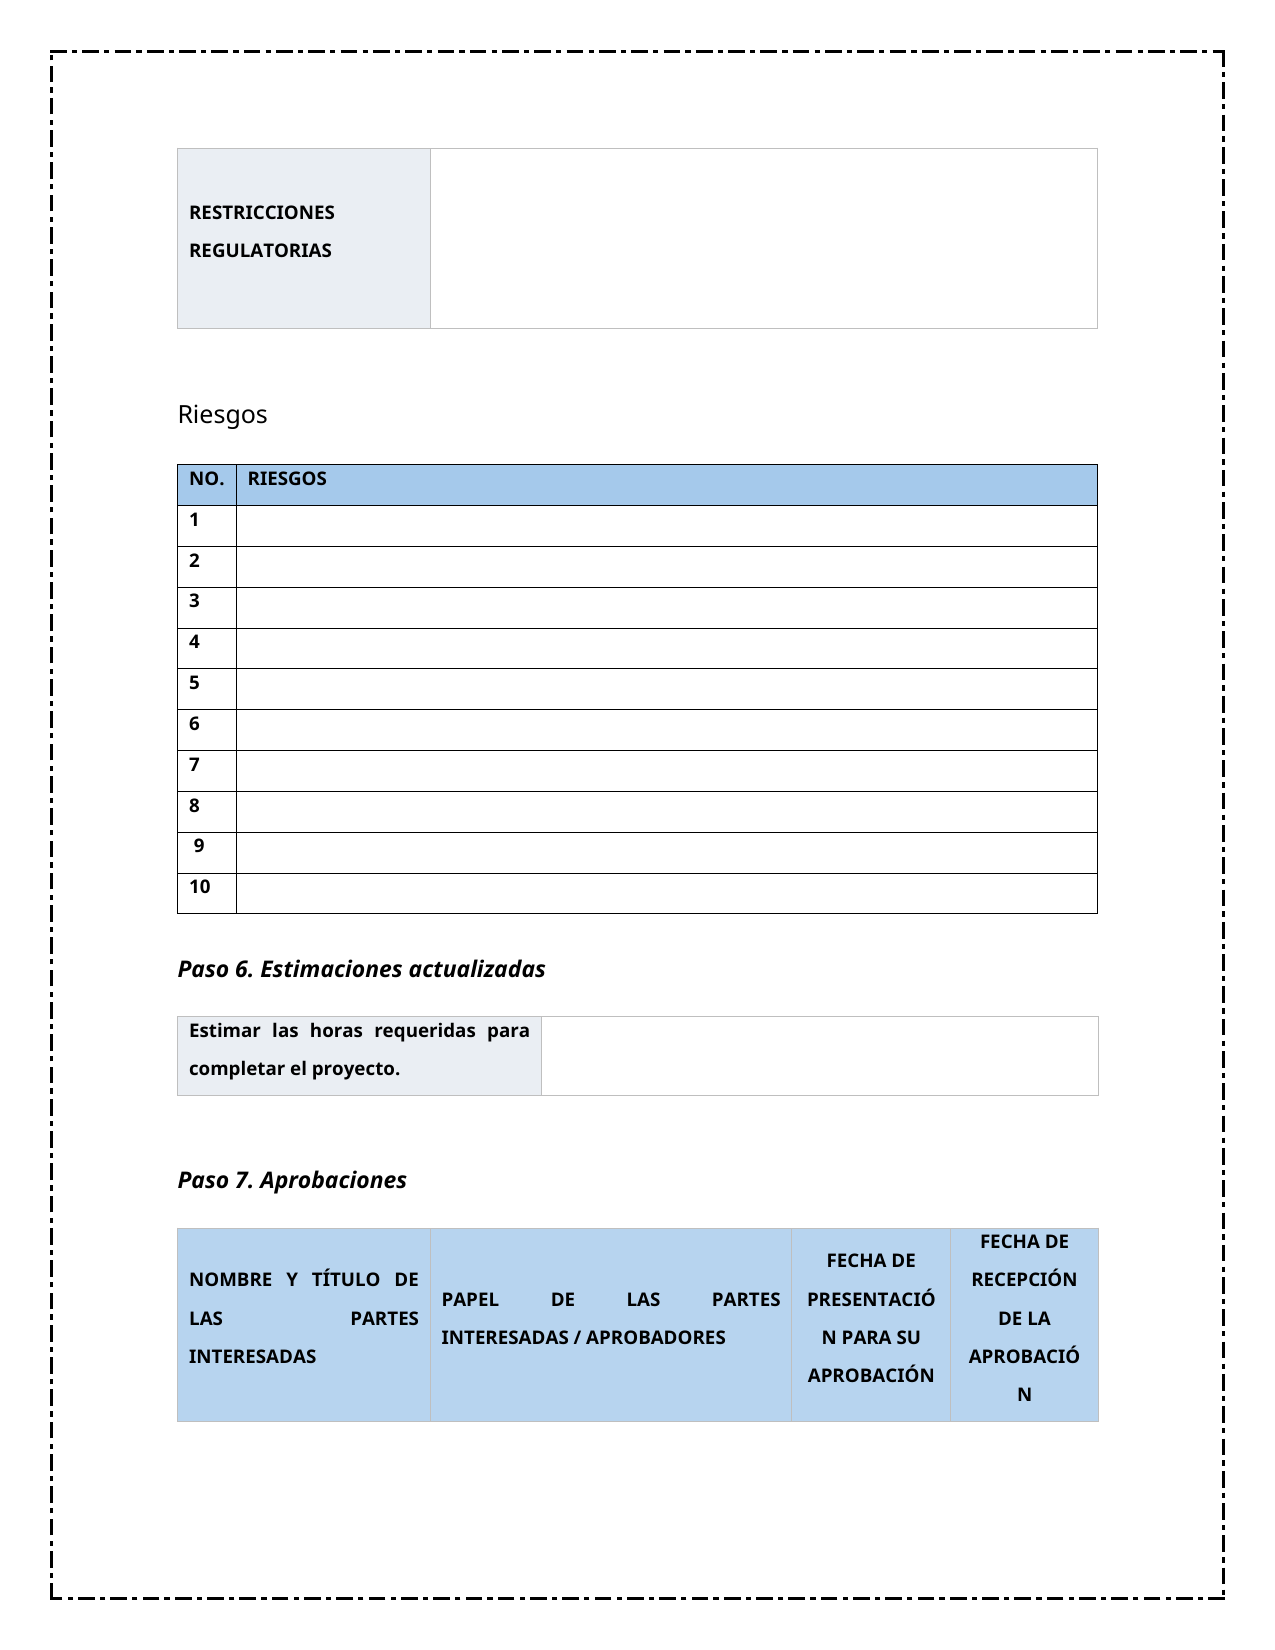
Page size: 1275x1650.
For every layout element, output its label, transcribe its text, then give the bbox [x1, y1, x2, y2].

subtitle Paso 7. Aprobaciones [177, 1164, 1098, 1195]
table_cell 1 [178, 506, 236, 546]
table_cell [237, 588, 1097, 627]
table_cell [237, 751, 1097, 791]
table_header FECHA DE PRESENTACIÓN PARA SU APROBACIÓN [792, 1229, 950, 1421]
table_cell 3 [178, 588, 236, 627]
table_cell [237, 792, 1097, 832]
table_cell [237, 506, 1097, 546]
table_cell 9 [178, 833, 236, 872]
table_cell 6 [178, 710, 236, 750]
table_cell 8 [178, 792, 236, 832]
table_cell 7 [178, 751, 236, 791]
table_cell [237, 669, 1097, 709]
table_cell 2 [178, 547, 236, 587]
table_cell 5 [178, 669, 236, 709]
table_header PAPEL DE LAS PARTES INTERESADAS / APROBADORES [431, 1229, 791, 1421]
table_header FECHA DE RECEPCIÓN DE LA APROBACIÓN [951, 1229, 1098, 1421]
table_header RIESGOS [237, 465, 1097, 505]
table_header NO. [178, 465, 236, 505]
table_cell RESTRICCIONES REGULATORIAS [178, 149, 430, 328]
subtitle Paso 6. Estimaciones actualizadas [177, 953, 1098, 984]
table_cell [431, 149, 1097, 328]
table_header Estimar las horas requeridas para completar el proyecto. [178, 1017, 541, 1095]
table_header NOMBRE Y TÍTULO DE LAS PARTES INTERESADAS [178, 1229, 430, 1421]
table_cell 10 [178, 874, 236, 913]
table_cell [237, 710, 1097, 750]
text Riesgos [177, 396, 1098, 431]
table_cell [237, 833, 1097, 872]
table_cell [237, 874, 1097, 913]
table_cell [237, 629, 1097, 668]
table_cell [237, 547, 1097, 587]
table_cell 4 [178, 629, 236, 668]
table_header [542, 1017, 1098, 1095]
